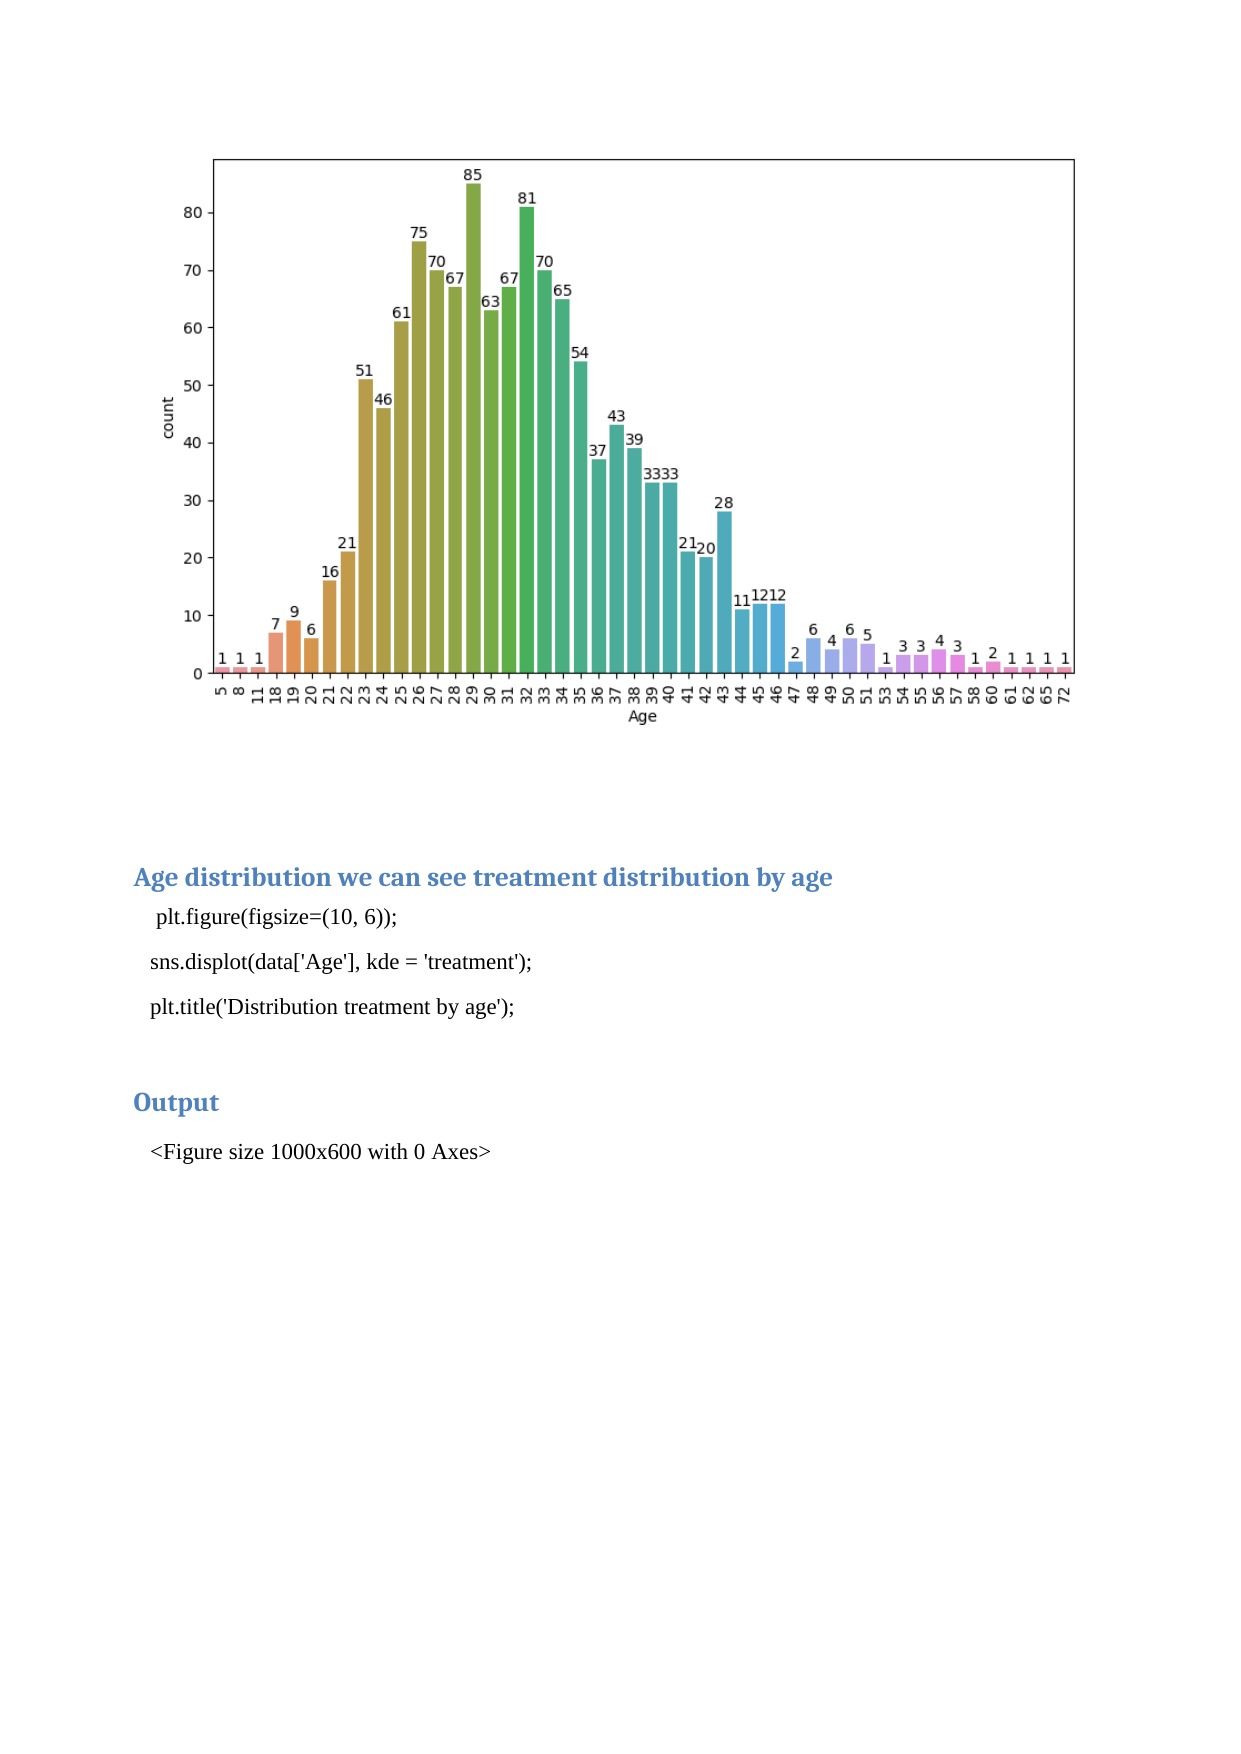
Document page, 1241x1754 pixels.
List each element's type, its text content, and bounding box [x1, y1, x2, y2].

text plt.figure(figsize=(10, 6)); [150, 903, 915, 929]
subtitle Output [133, 1087, 1126, 1119]
subtitle Age distribution we can see treatment distribution by age [133, 862, 1126, 893]
text sns.displot(data['Age'], kde = 'treatment'); plt.title('Distribution treatment by age'); [150, 948, 534, 1019]
text <Figure size 1000x600 with 0 Axes> [150, 1138, 1126, 1164]
picture [162, 158, 1076, 725]
